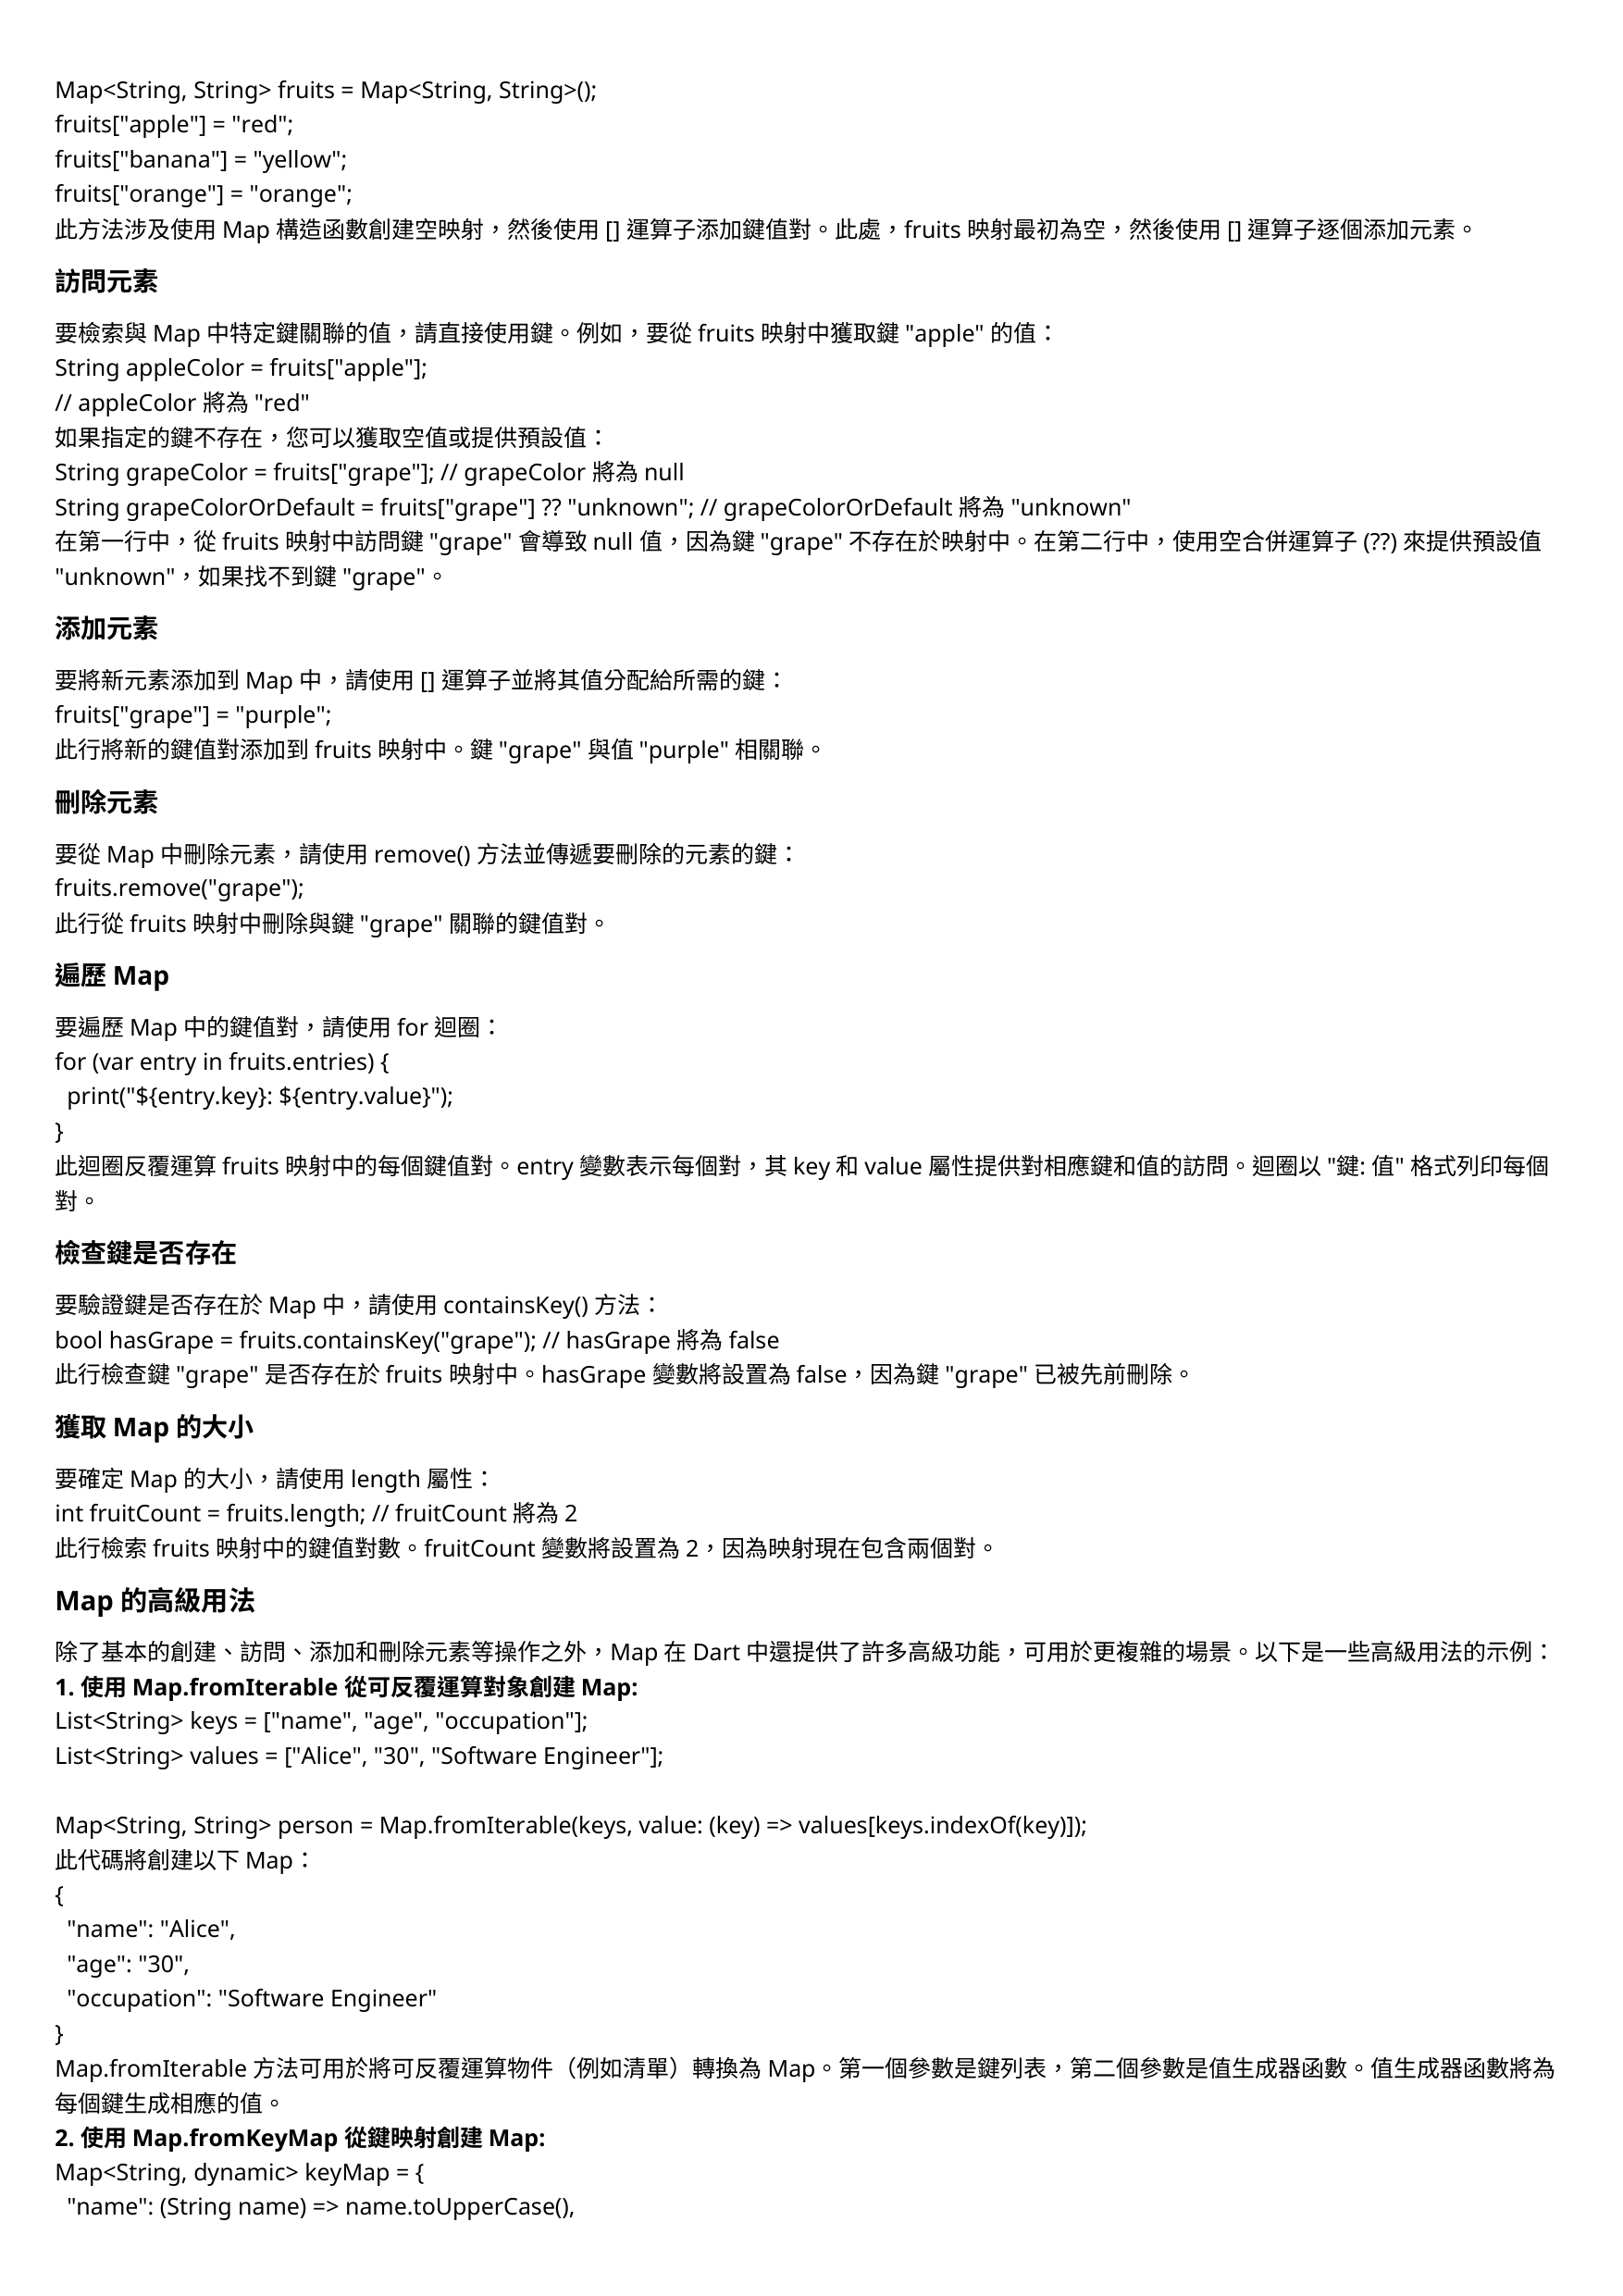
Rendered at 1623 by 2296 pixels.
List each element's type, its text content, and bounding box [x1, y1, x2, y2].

text fruits.remove("grape"); [55, 870, 1568, 905]
text } [55, 1113, 1568, 1148]
text "occupation": "Software Engineer" [55, 1980, 1568, 2016]
text 此迴圈反覆運算 fruits 映射中的每個鍵值對。entry 變數表示每個對，其 key 和 value 屬性提供對相應鍵和值的訪問。迴圈以 "鍵: 值" 格式列印每個對。 [55, 1148, 1568, 1217]
text // appleColor 將為 "red" [55, 384, 1568, 419]
text 要遍歷 Map 中的鍵值對，請使用 for 迴圈： [55, 1009, 1568, 1044]
text 如果指定的鍵不存在，您可以獲取空值或提供預設值： [55, 419, 1568, 453]
text 此行從 fruits 映射中刪除與鍵 "grape" 關聯的鍵值對。 [55, 905, 1568, 939]
text 此行檢查鍵 "grape" 是否存在於 fruits 映射中。hasGrape 變數將設置為 false，因為鍵 "grape" 已被先前刪除。 [55, 1356, 1568, 1391]
text 要確定 Map 的大小，請使用 length 屬性： [55, 1460, 1568, 1495]
text Map.fromIterable 方法可用於將可反覆運算物件（例如清單）轉換為 Map。第一個參數是鍵列表，第二個參數是值生成器函數。值生成器函數將為每個鍵生成相應的值。 [55, 2050, 1568, 2119]
text String appleColor = fruits["apple"]; [55, 350, 1568, 384]
text String grapeColorOrDefault = fruits["grape"] ?? "unknown"; // grapeColorOrDefault 將為 "unknown" [55, 489, 1568, 523]
text List<String> values = ["Alice", "30", "Software Engineer"]; [55, 1738, 1568, 1772]
text 刪除元素 [55, 766, 1568, 836]
text 獲取 Map 的大小 [55, 1391, 1568, 1460]
text Map<String, String> fruits = Map<String, String>(); [55, 72, 1568, 106]
text print("${entry.key}: ${entry.value}"); [55, 1078, 1568, 1113]
text 遍歷 Map [55, 939, 1568, 1009]
text Map<String, String> person = Map.fromIterable(keys, value: (key) => values[keys.indexOf(key)]); [55, 1807, 1568, 1842]
text 此方法涉及使用 Map 構造函數創建空映射，然後使用 [] 運算子添加鍵值對。此處，fruits 映射最初為空，然後使用 [] 運算子逐個添加元素。 [55, 211, 1568, 245]
text 檢查鍵是否存在 [55, 1217, 1568, 1286]
text 除了基本的創建、訪問、添加和刪除元素等操作之外，Map 在 Dart 中還提供了許多高級功能，可用於更複雜的場景。以下是一些高級用法的示例： [55, 1633, 1568, 1669]
text 在第一行中，從 fruits 映射中訪問鍵 "grape" 會導致 null 值，因為鍵 "grape" 不存在於映射中。在第二行中，使用空合併運算子 (??) 來提供預設值 "unknown"，如果找不到鍵 "grape"。 [55, 523, 1568, 592]
text 訪問元素 [55, 245, 1568, 315]
text Map<String, dynamic> keyMap = { [55, 2154, 1568, 2189]
text Map 的高級用法 [55, 1564, 1568, 1633]
text 要檢索與 Map 中特定鍵關聯的值，請直接使用鍵。例如，要從 fruits 映射中獲取鍵 "apple" 的值： [55, 315, 1568, 350]
text 2. 使用 Map.fromKeyMap 從鍵映射創建 Map: [55, 2119, 1568, 2154]
text 此行將新的鍵值對添加到 fruits 映射中。鍵 "grape" 與值 "purple" 相關聯。 [55, 731, 1568, 766]
text "name": (String name) => name.toUpperCase(), [55, 2189, 1568, 2224]
text List<String> keys = ["name", "age", "occupation"]; [55, 1703, 1568, 1738]
text { [55, 1877, 1568, 1911]
text "age": "30", [55, 1946, 1568, 1980]
text fruits["grape"] = "purple"; [55, 697, 1568, 731]
text String grapeColor = fruits["grape"]; // grapeColor 將為 null [55, 453, 1568, 489]
text 1. 使用 Map.fromIterable 從可反覆運算對象創建 Map: [55, 1669, 1568, 1703]
text fruits["banana"] = "yellow"; [55, 142, 1568, 176]
text 要驗證鍵是否存在於 Map 中，請使用 containsKey() 方法： [55, 1286, 1568, 1322]
text 此行檢索 fruits 映射中的鍵值對數。fruitCount 變數將設置為 2，因為映射現在包含兩個對。 [55, 1530, 1568, 1564]
text } [55, 2016, 1568, 2050]
text bool hasGrape = fruits.containsKey("grape"); // hasGrape 將為 false [55, 1322, 1568, 1356]
text 要將新元素添加到 Map 中，請使用 [] 運算子並將其值分配給所需的鍵： [55, 662, 1568, 697]
text for (var entry in fruits.entries) { [55, 1044, 1568, 1078]
text 要從 Map 中刪除元素，請使用 remove() 方法並傳遞要刪除的元素的鍵： [55, 836, 1568, 870]
text 此代碼將創建以下 Map： [55, 1842, 1568, 1877]
text fruits["apple"] = "red"; [55, 106, 1568, 142]
text fruits["orange"] = "orange"; [55, 176, 1568, 211]
text "name": "Alice", [55, 1911, 1568, 1946]
text 添加元素 [55, 592, 1568, 662]
text int fruitCount = fruits.length; // fruitCount 將為 2 [55, 1495, 1568, 1530]
